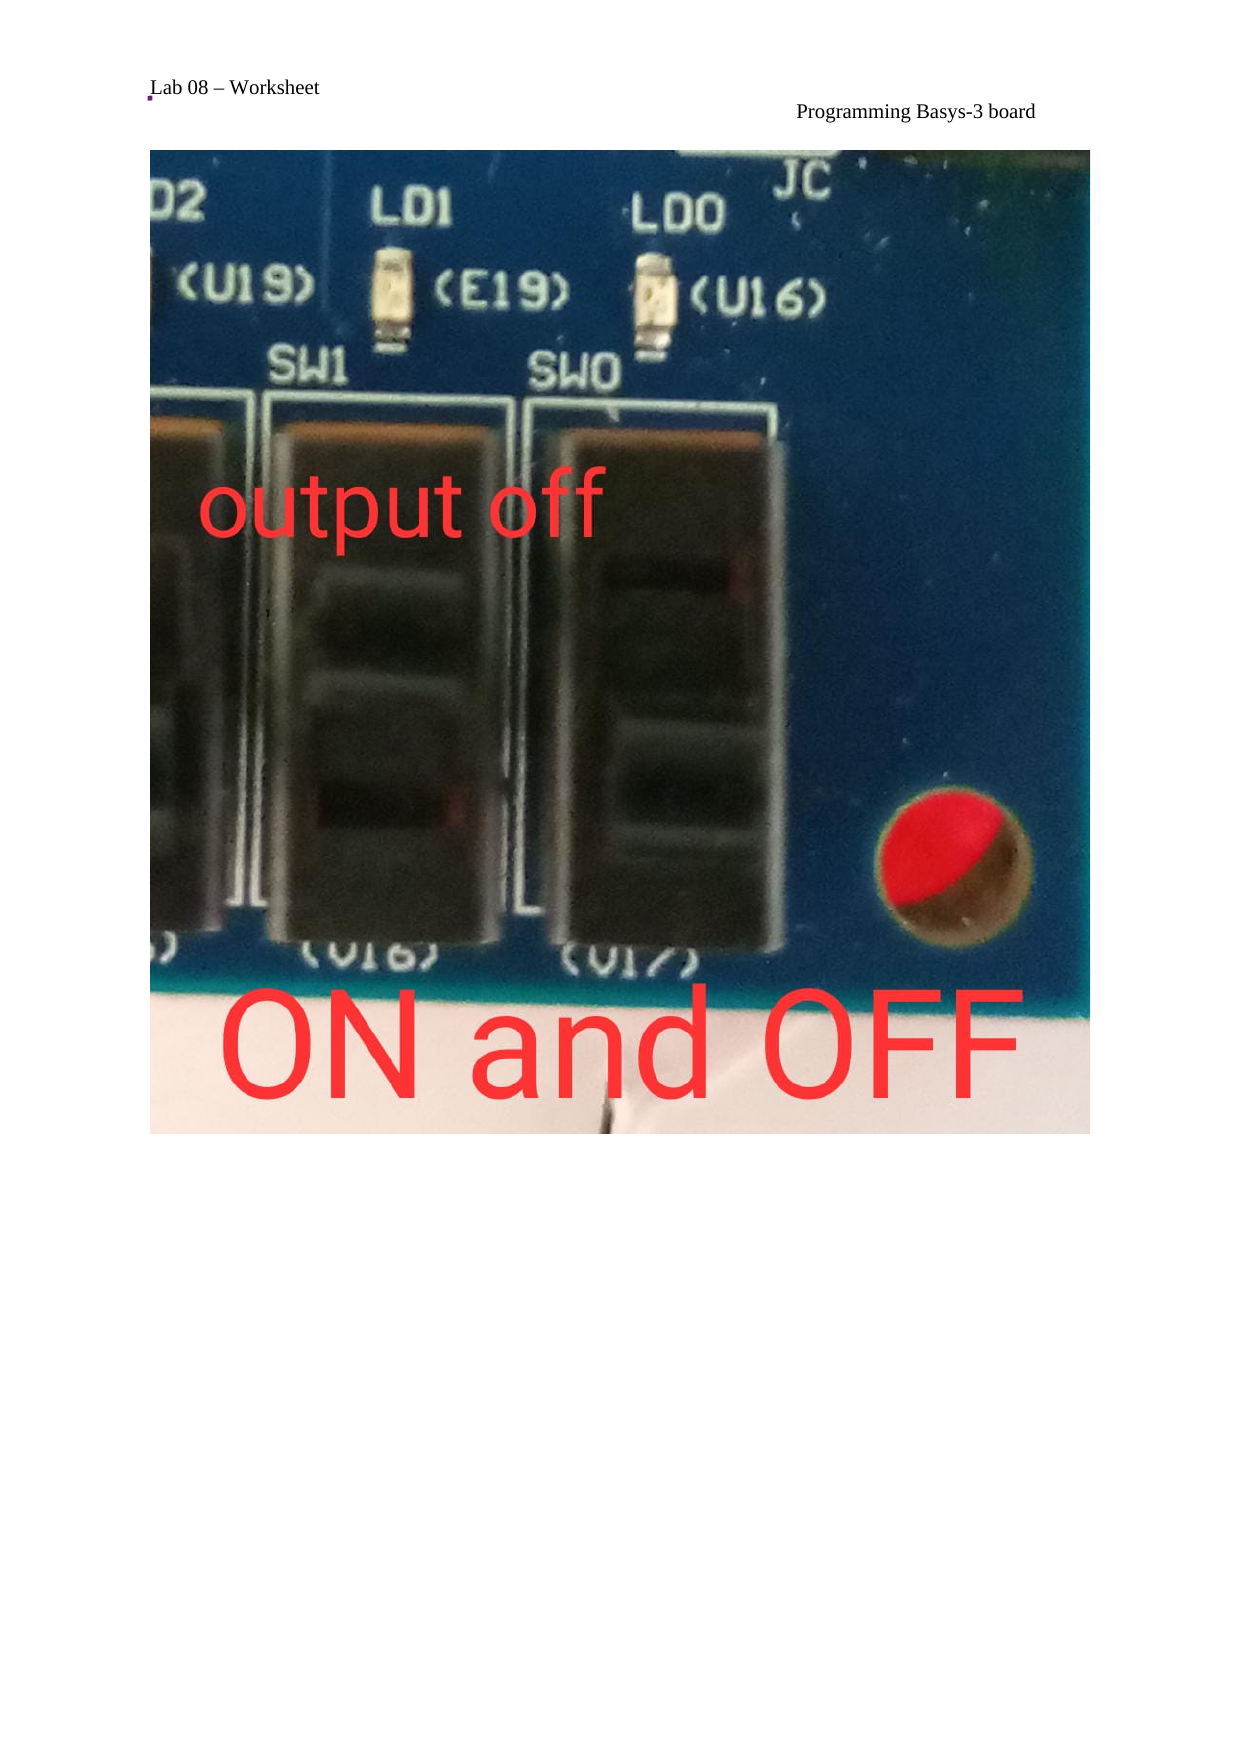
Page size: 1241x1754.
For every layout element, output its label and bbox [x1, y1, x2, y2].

picture [150, 150, 1091, 1134]
